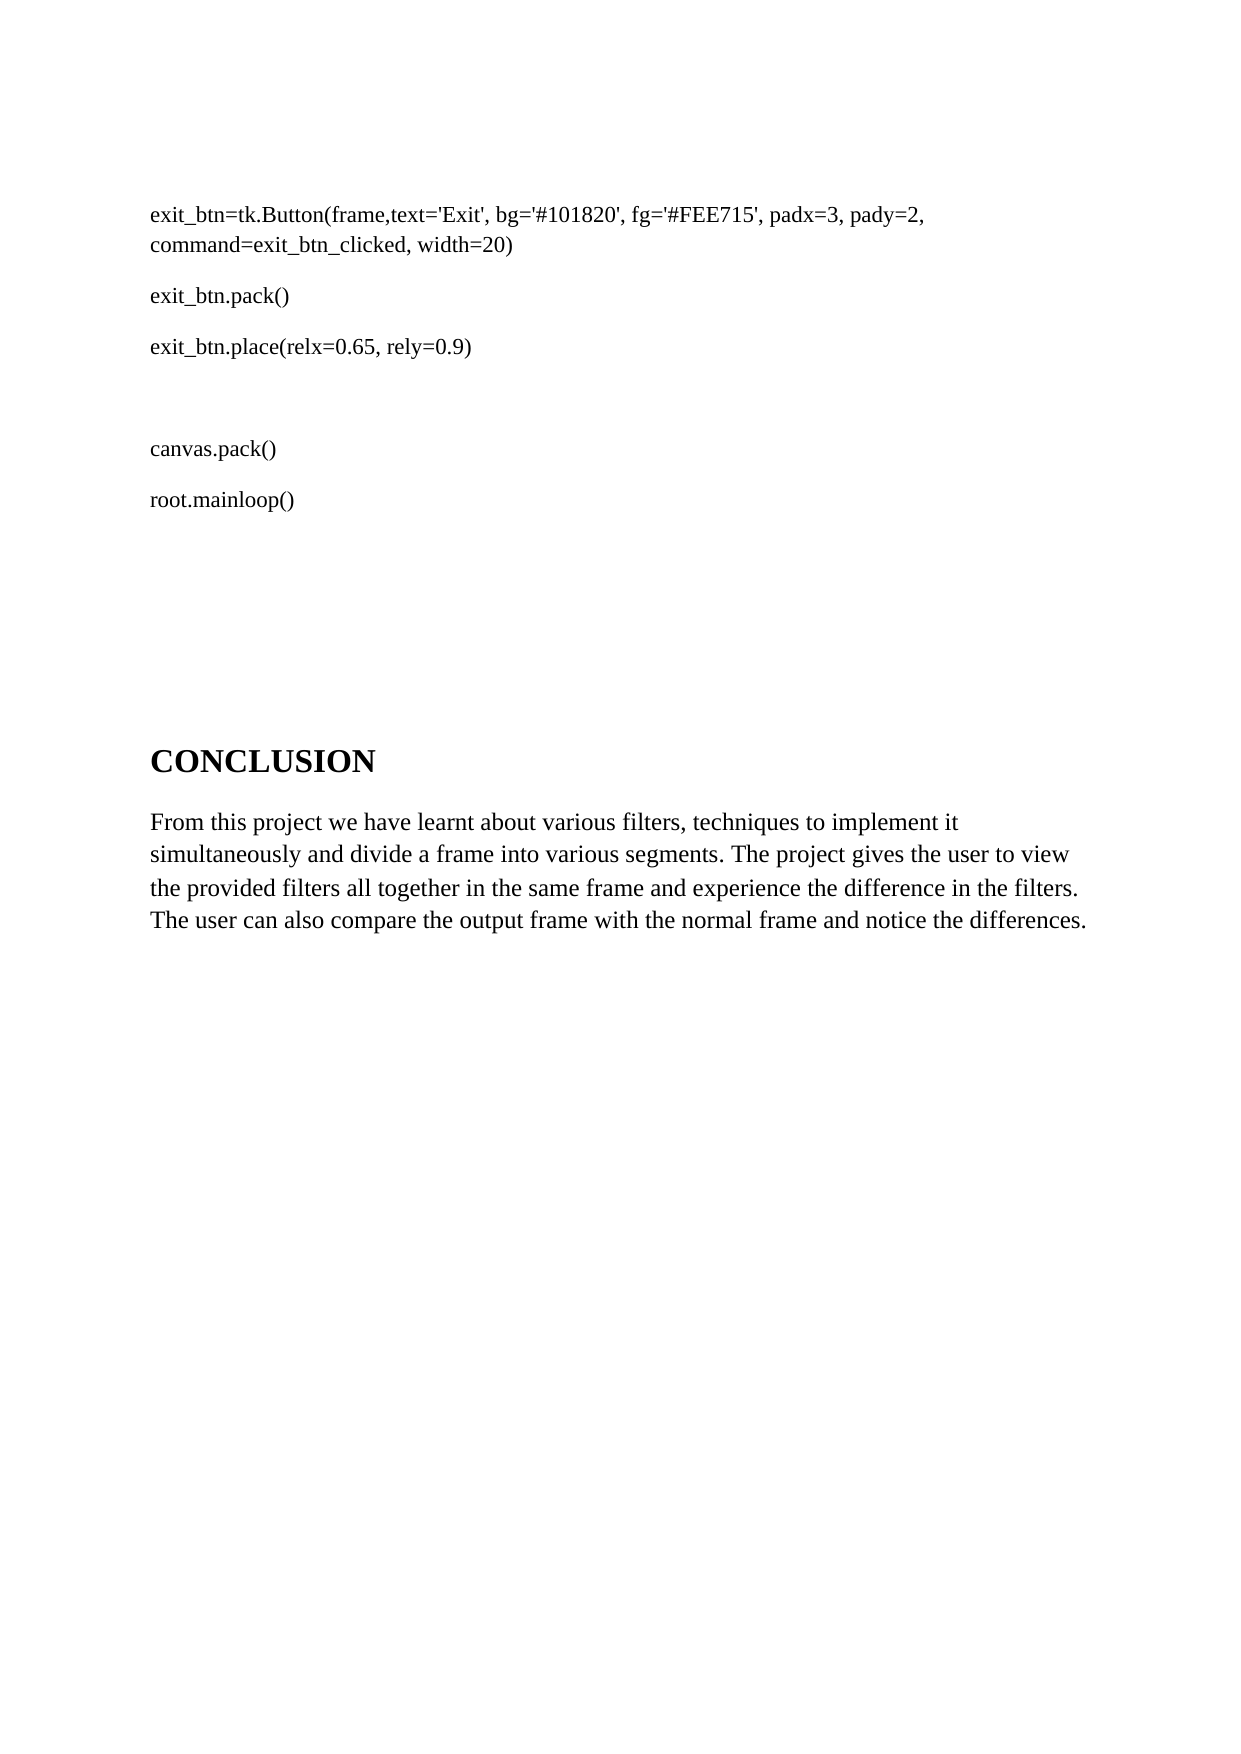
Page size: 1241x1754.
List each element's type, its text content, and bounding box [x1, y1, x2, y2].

text canvas.pack() [150, 435, 1090, 462]
text root.mainloop() [150, 486, 1090, 513]
text From this project we have learnt about various filters, techniques to implement it simultaneously and divide a frame into various segments. The project gives the user to view the provided filters all together in the same frame and experience the difference in the filters. The user can also compare the output frame with the normal frame and notice the differences. [150, 807, 1090, 934]
text exit_btn=tk.Button(frame,text='Exit', bg='#101820', fg='#FEE715', padx=3, pady=2, command=exit_btn_clicked, width=20) [150, 201, 1090, 258]
text exit_btn.pack() [150, 282, 1090, 309]
text CONCLUSION [150, 742, 1090, 780]
text exit_btn.place(relx=0.65, rely=0.9) [150, 333, 1090, 360]
